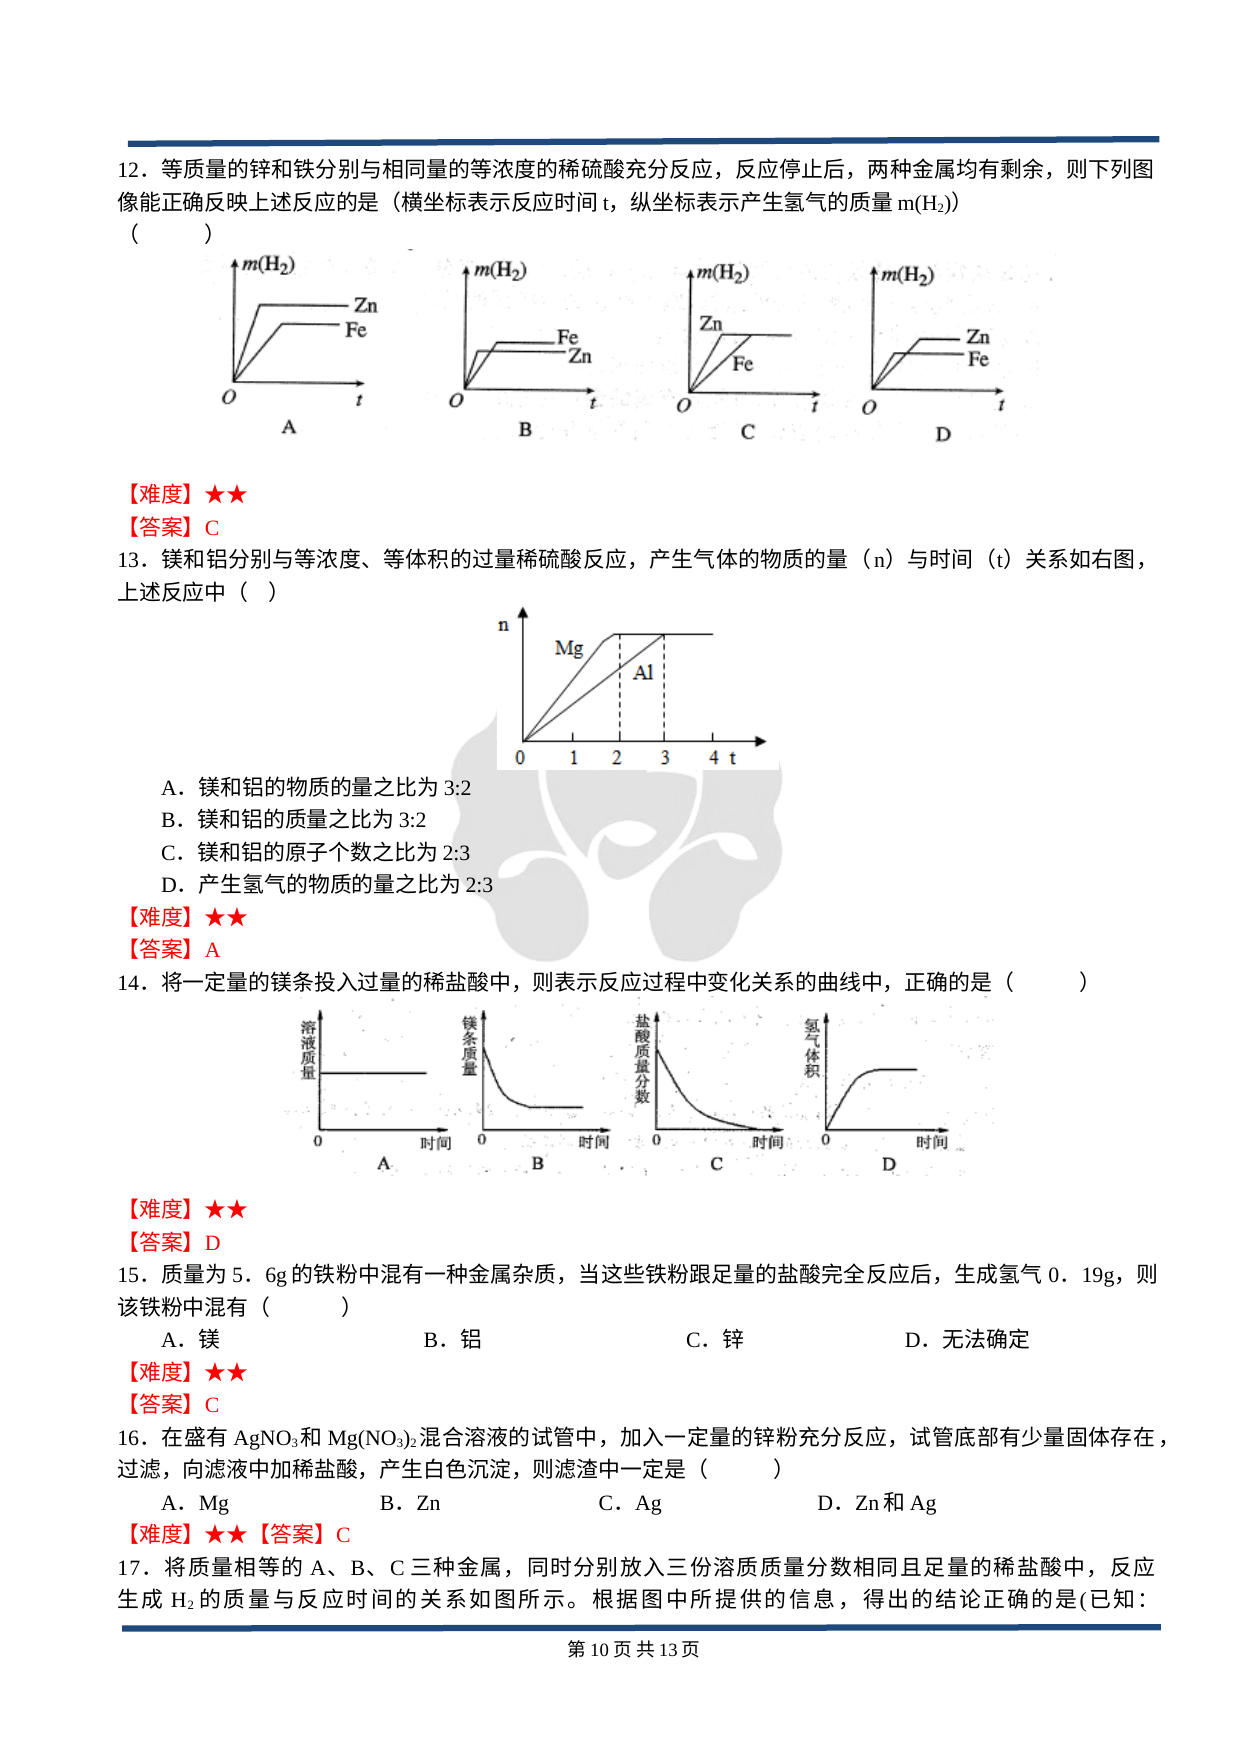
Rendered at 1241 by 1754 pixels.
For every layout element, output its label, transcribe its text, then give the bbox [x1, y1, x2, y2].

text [117, 1549, 1159, 1614]
text 16．在盛有AgNO3和Mg(NO3)2混合溶液的试管中，加入一定量的锌粉充分反应，试管底部有少量固体存在，过滤，向滤液中加稀盐酸，产生白色沉淀，则滤渣中一定是（ ） [117, 1419, 1159, 1484]
text （ ） [117, 217, 1159, 249]
text 【难度】★★ [117, 1192, 1159, 1224]
text 【答案】A [117, 932, 1159, 964]
text B．镁和铝的质量之比为3:2 [117, 802, 1159, 834]
text D．产生氢气的物质的量之比为2:3 [117, 867, 1159, 899]
text 12．等质量的锌和铁分别与相同量的等浓度的稀硫酸充分反应，反应停止后，两种金属均有剩余，则下列图像能正确反映上述反应的是（横坐标表示反应时间t，纵坐标表示产生氢气的质量m(H2)） [117, 152, 1159, 217]
text 【答案】C [117, 509, 1159, 542]
text 【难度】★★ [117, 477, 1159, 509]
text 14．将一定量的镁条投入过量的稀盐酸中，则表示反应过程中变化关系的曲线中，正确的是（ ） [117, 964, 1159, 997]
text C．镁和铝的原子个数之比为2:3 [117, 834, 1159, 867]
text 【难度】★★ [117, 1354, 1159, 1387]
picture [201, 249, 1075, 447]
picture [496, 606, 779, 770]
text A．Mg B．Zn C．Ag D．Zn和Ag [117, 1484, 1159, 1517]
text 15．质量为5．6g的铁粉中混有一种金属杂质，当这些铁粉跟足量的盐酸完全反应后，生成氢气0．19g，则该铁粉中混有（ ） [117, 1257, 1159, 1322]
text 【难度】★★【答案】C [117, 1517, 1159, 1549]
text 【答案】C [117, 1387, 1159, 1419]
text A．镁和铝的物质的量之比为3:2 [117, 769, 1159, 802]
text 【答案】D [117, 1224, 1159, 1257]
text 13．镁和铝分别与等浓度、等体积的过量稀硫酸反应，产生气体的物质的量（n）与时间（t）关系如右图，上述反应中（ ） [117, 542, 1159, 607]
text A．镁 B．铝 C．锌 D．无法确定 [161, 1322, 1159, 1354]
text 【难度】★★ [117, 899, 1159, 932]
picture [282, 996, 994, 1176]
